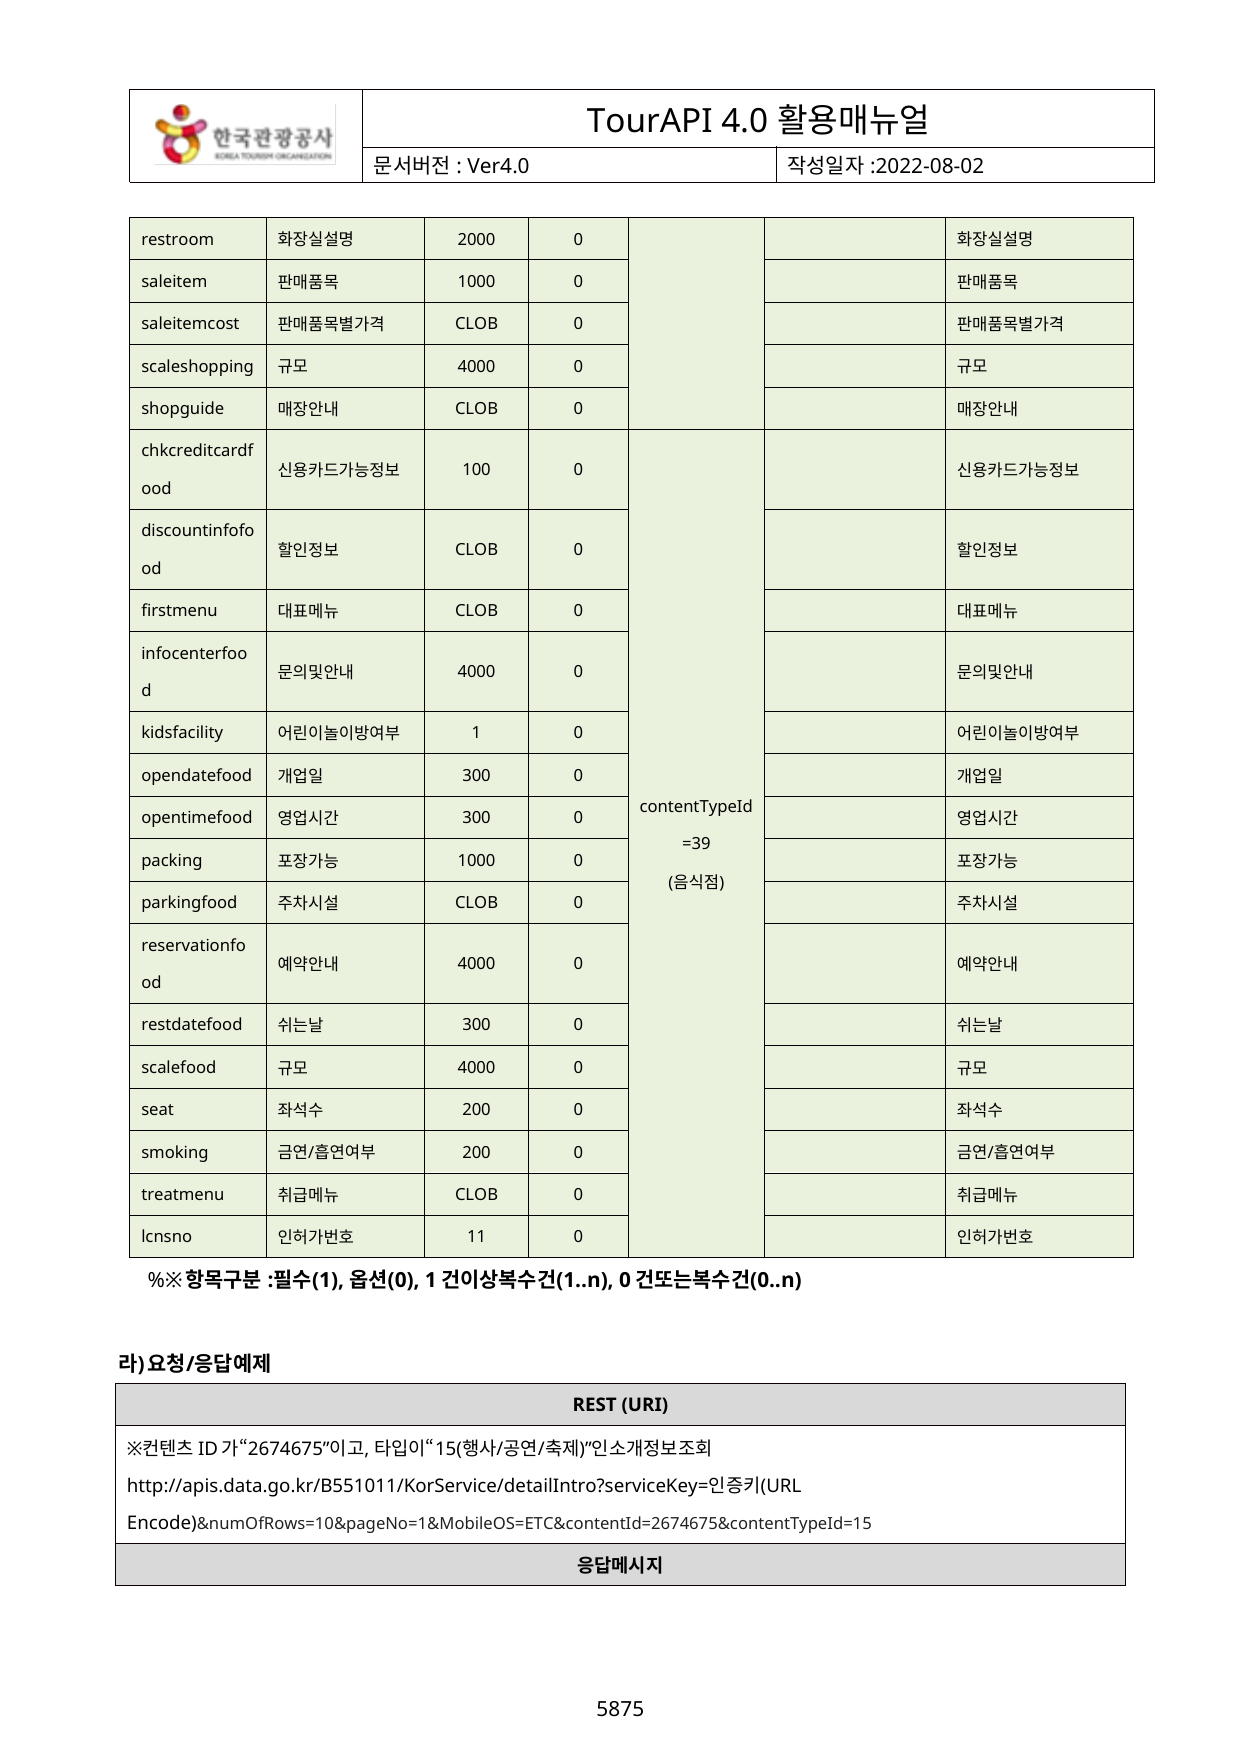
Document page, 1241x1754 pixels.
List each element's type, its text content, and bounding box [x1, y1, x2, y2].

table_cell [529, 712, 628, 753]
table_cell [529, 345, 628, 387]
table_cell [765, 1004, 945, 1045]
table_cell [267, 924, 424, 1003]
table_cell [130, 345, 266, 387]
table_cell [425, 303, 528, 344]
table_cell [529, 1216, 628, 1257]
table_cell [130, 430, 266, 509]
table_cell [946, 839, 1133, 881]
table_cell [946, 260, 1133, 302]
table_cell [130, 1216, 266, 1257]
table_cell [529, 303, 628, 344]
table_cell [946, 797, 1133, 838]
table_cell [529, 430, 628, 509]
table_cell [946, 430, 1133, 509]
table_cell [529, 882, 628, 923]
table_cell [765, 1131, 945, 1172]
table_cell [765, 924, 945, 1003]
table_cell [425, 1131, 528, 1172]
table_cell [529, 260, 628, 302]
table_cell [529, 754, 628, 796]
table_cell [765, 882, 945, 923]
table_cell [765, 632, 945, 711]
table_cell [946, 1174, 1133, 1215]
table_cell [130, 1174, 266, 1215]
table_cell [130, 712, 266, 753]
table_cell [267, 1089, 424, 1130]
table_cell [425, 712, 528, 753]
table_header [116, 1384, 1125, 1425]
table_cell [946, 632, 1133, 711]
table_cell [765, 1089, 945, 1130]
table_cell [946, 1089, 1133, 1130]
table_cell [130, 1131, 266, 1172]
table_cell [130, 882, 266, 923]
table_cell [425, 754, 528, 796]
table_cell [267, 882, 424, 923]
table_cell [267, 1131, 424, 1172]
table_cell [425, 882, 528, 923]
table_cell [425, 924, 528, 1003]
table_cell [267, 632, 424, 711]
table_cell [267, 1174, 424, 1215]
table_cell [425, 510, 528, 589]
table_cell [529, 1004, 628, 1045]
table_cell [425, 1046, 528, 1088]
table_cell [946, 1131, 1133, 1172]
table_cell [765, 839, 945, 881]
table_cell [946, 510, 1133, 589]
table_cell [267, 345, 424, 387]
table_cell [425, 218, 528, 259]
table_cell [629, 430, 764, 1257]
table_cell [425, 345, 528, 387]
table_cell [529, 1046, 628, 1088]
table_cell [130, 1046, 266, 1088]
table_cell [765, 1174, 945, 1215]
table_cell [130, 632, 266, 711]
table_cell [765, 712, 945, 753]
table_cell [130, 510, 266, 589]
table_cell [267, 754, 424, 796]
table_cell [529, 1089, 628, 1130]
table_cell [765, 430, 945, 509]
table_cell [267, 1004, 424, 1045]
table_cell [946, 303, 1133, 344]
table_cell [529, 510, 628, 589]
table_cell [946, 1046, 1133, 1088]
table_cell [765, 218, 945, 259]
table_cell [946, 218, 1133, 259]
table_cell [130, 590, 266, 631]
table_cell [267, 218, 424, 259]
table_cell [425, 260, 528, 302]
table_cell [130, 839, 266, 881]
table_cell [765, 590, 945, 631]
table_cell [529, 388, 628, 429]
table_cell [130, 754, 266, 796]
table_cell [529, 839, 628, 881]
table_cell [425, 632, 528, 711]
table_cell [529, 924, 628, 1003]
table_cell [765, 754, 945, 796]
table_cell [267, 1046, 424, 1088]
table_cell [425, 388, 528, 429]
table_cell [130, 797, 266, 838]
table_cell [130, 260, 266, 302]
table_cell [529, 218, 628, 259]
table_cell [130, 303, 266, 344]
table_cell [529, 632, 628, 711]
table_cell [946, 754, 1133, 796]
picture [154, 104, 338, 167]
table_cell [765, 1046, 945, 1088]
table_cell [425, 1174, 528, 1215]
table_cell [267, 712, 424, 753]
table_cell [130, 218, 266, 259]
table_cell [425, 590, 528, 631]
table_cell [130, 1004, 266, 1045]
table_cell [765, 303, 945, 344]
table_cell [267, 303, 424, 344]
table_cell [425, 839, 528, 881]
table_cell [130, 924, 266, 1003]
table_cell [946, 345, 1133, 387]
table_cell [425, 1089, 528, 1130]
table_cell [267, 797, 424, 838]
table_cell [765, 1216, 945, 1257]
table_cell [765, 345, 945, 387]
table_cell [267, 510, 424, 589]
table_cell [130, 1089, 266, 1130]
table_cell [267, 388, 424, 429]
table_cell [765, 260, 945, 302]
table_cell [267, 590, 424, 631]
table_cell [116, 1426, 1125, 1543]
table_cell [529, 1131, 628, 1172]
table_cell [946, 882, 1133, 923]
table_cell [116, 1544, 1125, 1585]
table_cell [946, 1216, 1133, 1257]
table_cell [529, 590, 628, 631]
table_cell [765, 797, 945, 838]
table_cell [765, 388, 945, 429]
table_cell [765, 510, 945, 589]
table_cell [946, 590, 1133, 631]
list 요청/응답예제 [110, 1341, 1130, 1383]
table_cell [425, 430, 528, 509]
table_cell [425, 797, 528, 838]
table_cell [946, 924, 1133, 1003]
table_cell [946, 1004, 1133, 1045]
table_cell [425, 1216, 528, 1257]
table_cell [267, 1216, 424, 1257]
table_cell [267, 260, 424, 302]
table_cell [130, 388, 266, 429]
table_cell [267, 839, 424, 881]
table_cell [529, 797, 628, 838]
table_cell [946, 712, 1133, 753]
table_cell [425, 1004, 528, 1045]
list 항목구분 :필수(1), 옵션(0), 1건이상복수건(1..n), 0건또는복수건(0..n) [139, 1258, 1130, 1299]
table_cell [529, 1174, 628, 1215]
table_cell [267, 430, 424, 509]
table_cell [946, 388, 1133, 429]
